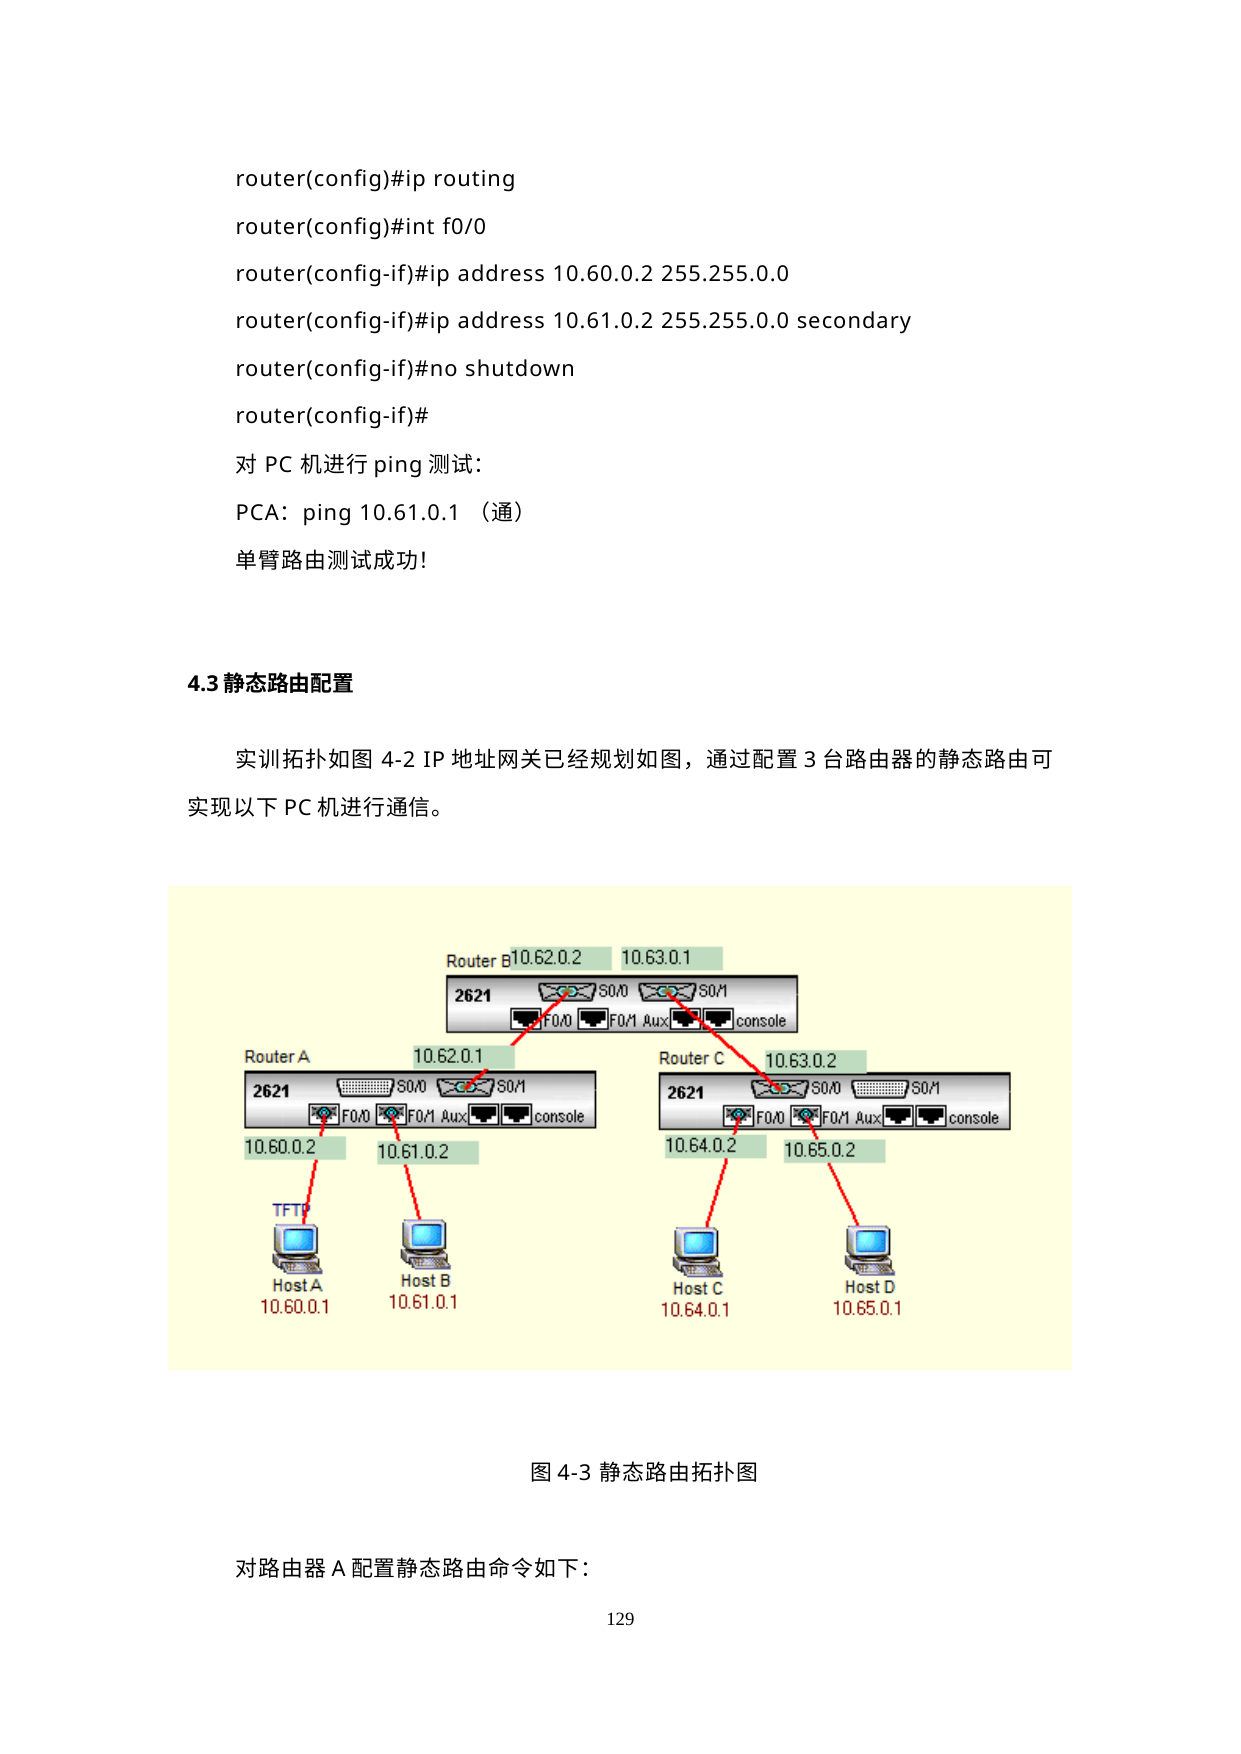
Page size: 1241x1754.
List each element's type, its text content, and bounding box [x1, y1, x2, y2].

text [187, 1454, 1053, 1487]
text router(config-if)#ip address 10.61.0.2 255.255.0.0 secondary [187, 304, 1053, 337]
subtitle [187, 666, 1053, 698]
text router(config)#ip routing [187, 162, 1053, 194]
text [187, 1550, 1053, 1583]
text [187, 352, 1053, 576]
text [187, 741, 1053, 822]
text router(config-if)#ip address 10.60.0.2 255.255.0.0 [187, 257, 1053, 289]
text router(config)#int f0/0 [187, 209, 1053, 242]
picture [168, 886, 1072, 1370]
